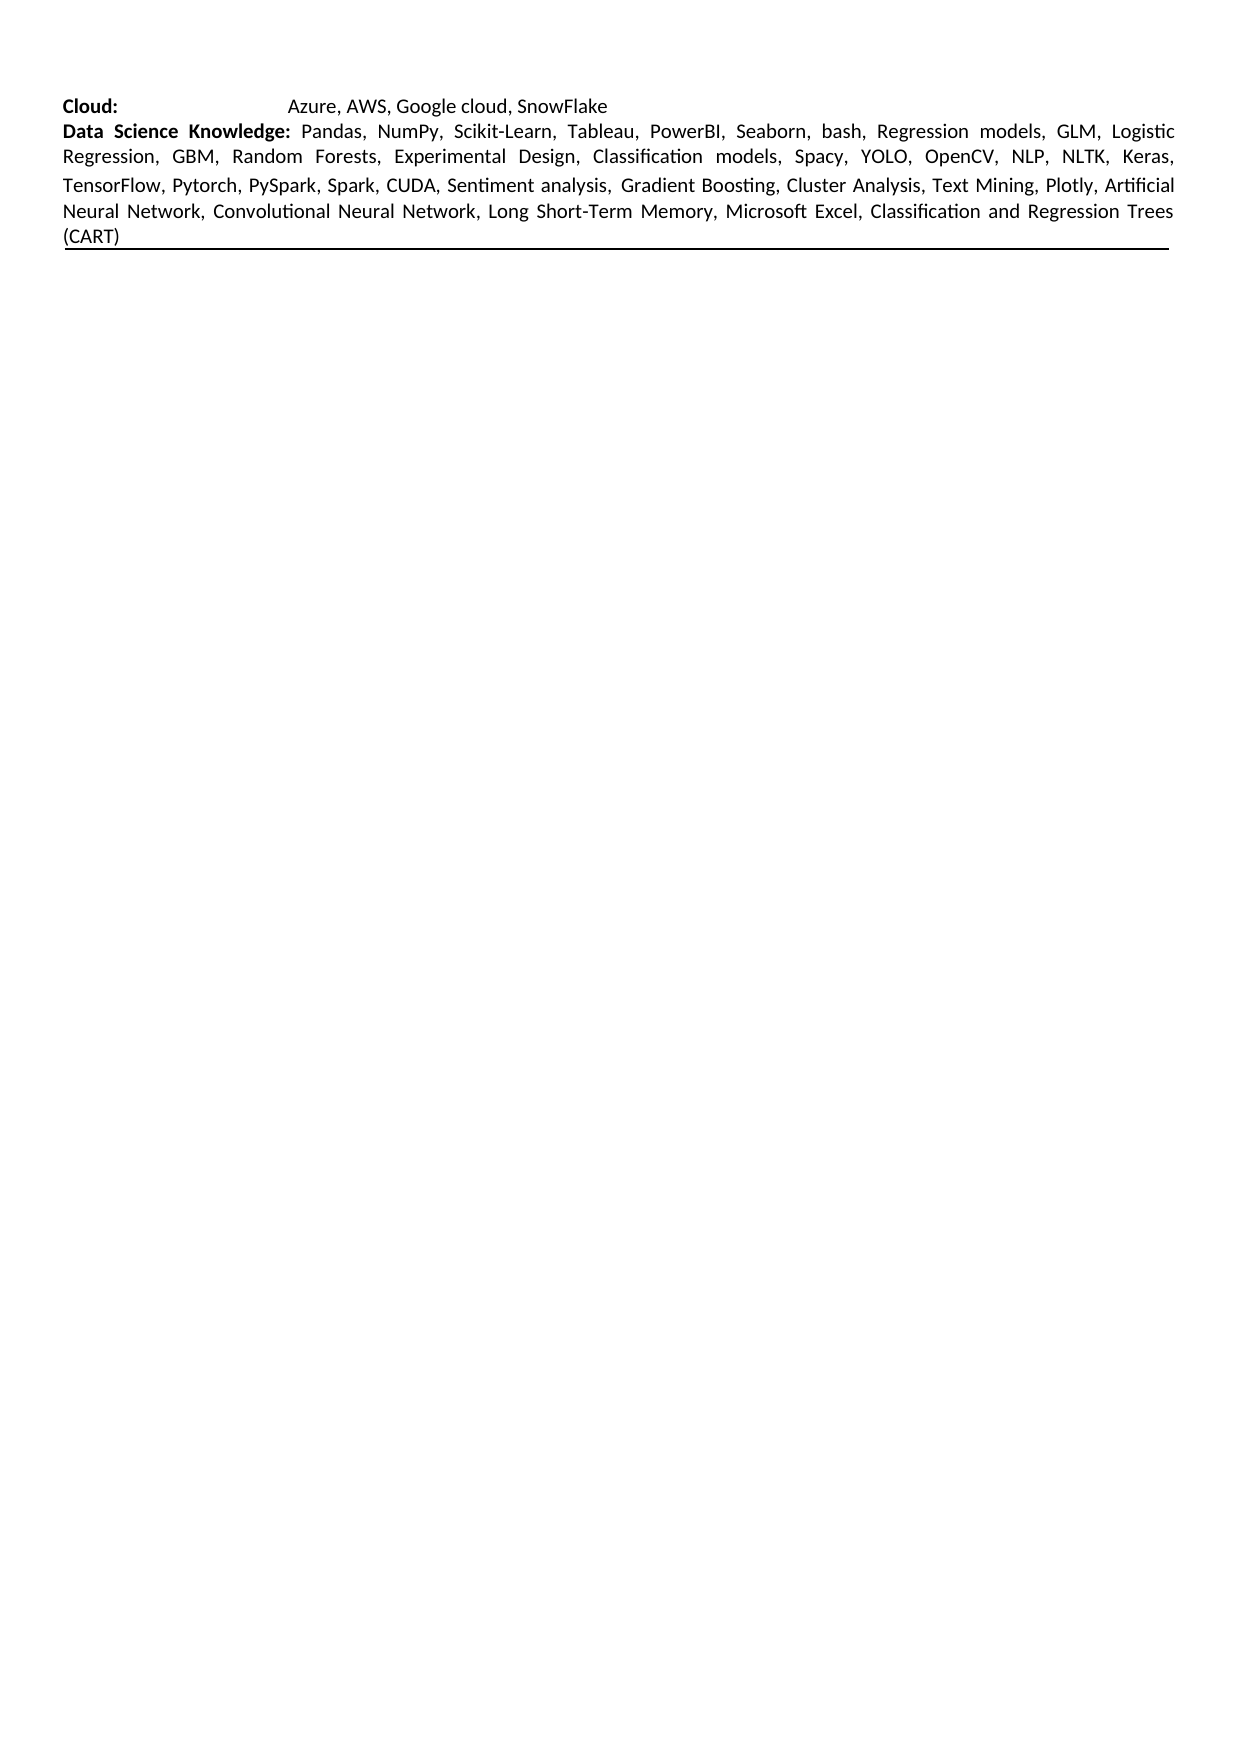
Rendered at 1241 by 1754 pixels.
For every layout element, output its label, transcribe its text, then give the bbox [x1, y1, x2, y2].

text Cloud: Azure, AWS, Google cloud, SnowFlake [63, 93, 1176, 118]
text Data Science Knowledge: Pandas, NumPy, Scikit-Learn, Tableau, PowerBI, Seaborn, bash, Regression models, GLM, Logistic Regression, GBM, Random Forests, Experimental Design, Classification models, Spacy, YOLO, OpenCV, NLP, NLTK, Keras, TensorFlow, Pytorch, PySpark, Spark, CUDA, Sentiment analysis, Gradient Boosting, Cluster Analysis, Text Mining, Plotly, Artificial Neural Network, Convolutional Neural Network, Long Short-Term Memory, Microsoft Excel, Classification and Regression Trees (CART) [63, 118, 1176, 249]
